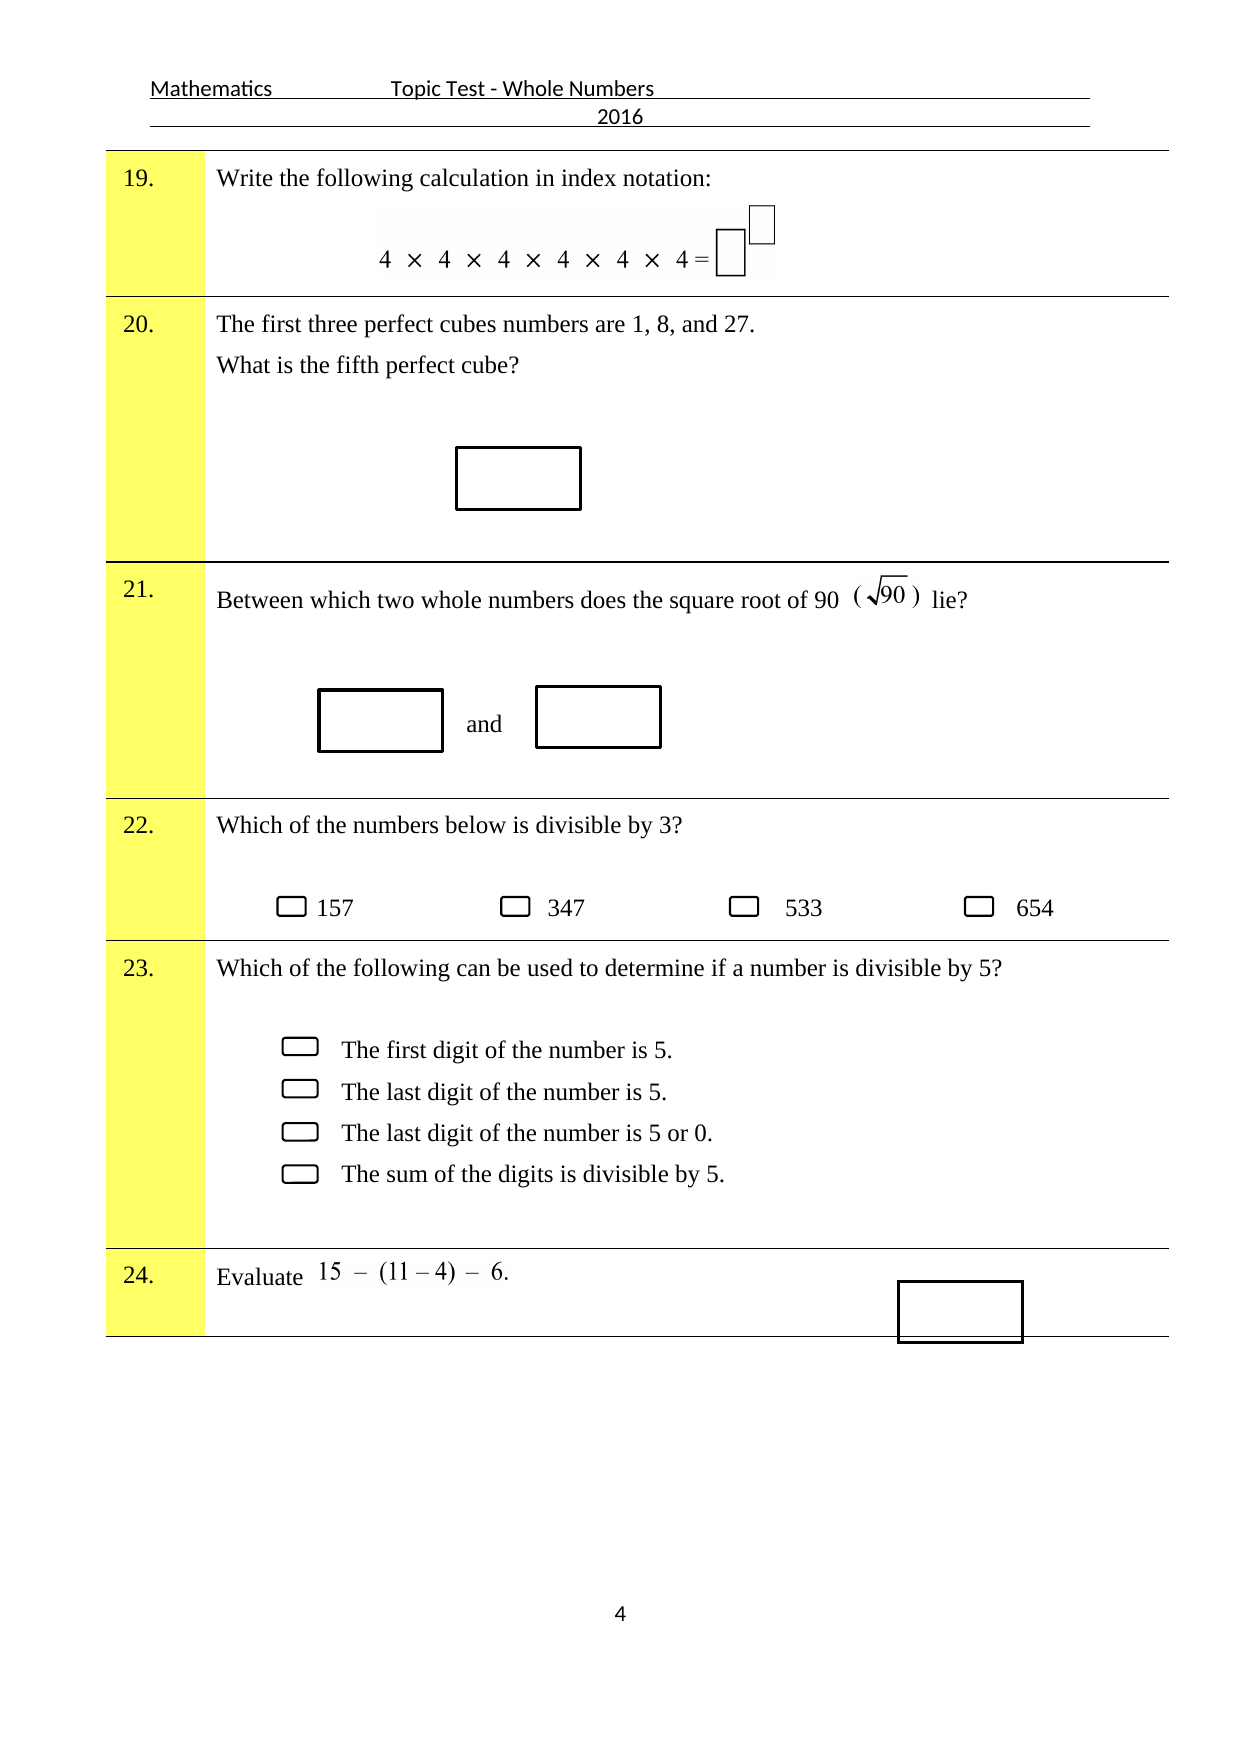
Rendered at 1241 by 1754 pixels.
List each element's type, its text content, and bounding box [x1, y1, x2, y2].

table_cell [106, 563, 205, 797]
table_cell [106, 151, 205, 296]
table_cell The first three perfect cubes numbers are 1, 8, and 27. What is the fifth perfect cube? [205, 297, 1169, 561]
table_cell [106, 799, 205, 940]
table_cell Between which two whole numbers does the square root of 90 lie? and [205, 563, 1169, 797]
table_cell [106, 941, 205, 1247]
table_cell Which of the following can be used to determine if a number is divisible by 5? The first digit of the number is 5. The last digit of the number is 5. The last digit of the number is 5 or 0. The sum of the digits is divisible by 5. [205, 941, 1169, 1247]
picture [852, 574, 920, 609]
table_cell [106, 1249, 205, 1336]
picture [316, 1260, 510, 1286]
table_cell Which of the numbers below is divisible by 3? 157 347 533 654 [205, 799, 1169, 940]
picture [378, 204, 776, 278]
table_cell [106, 297, 205, 561]
table_cell Write the following calculation in index notation: [205, 151, 1169, 296]
table_cell Evaluate [205, 1249, 1169, 1336]
